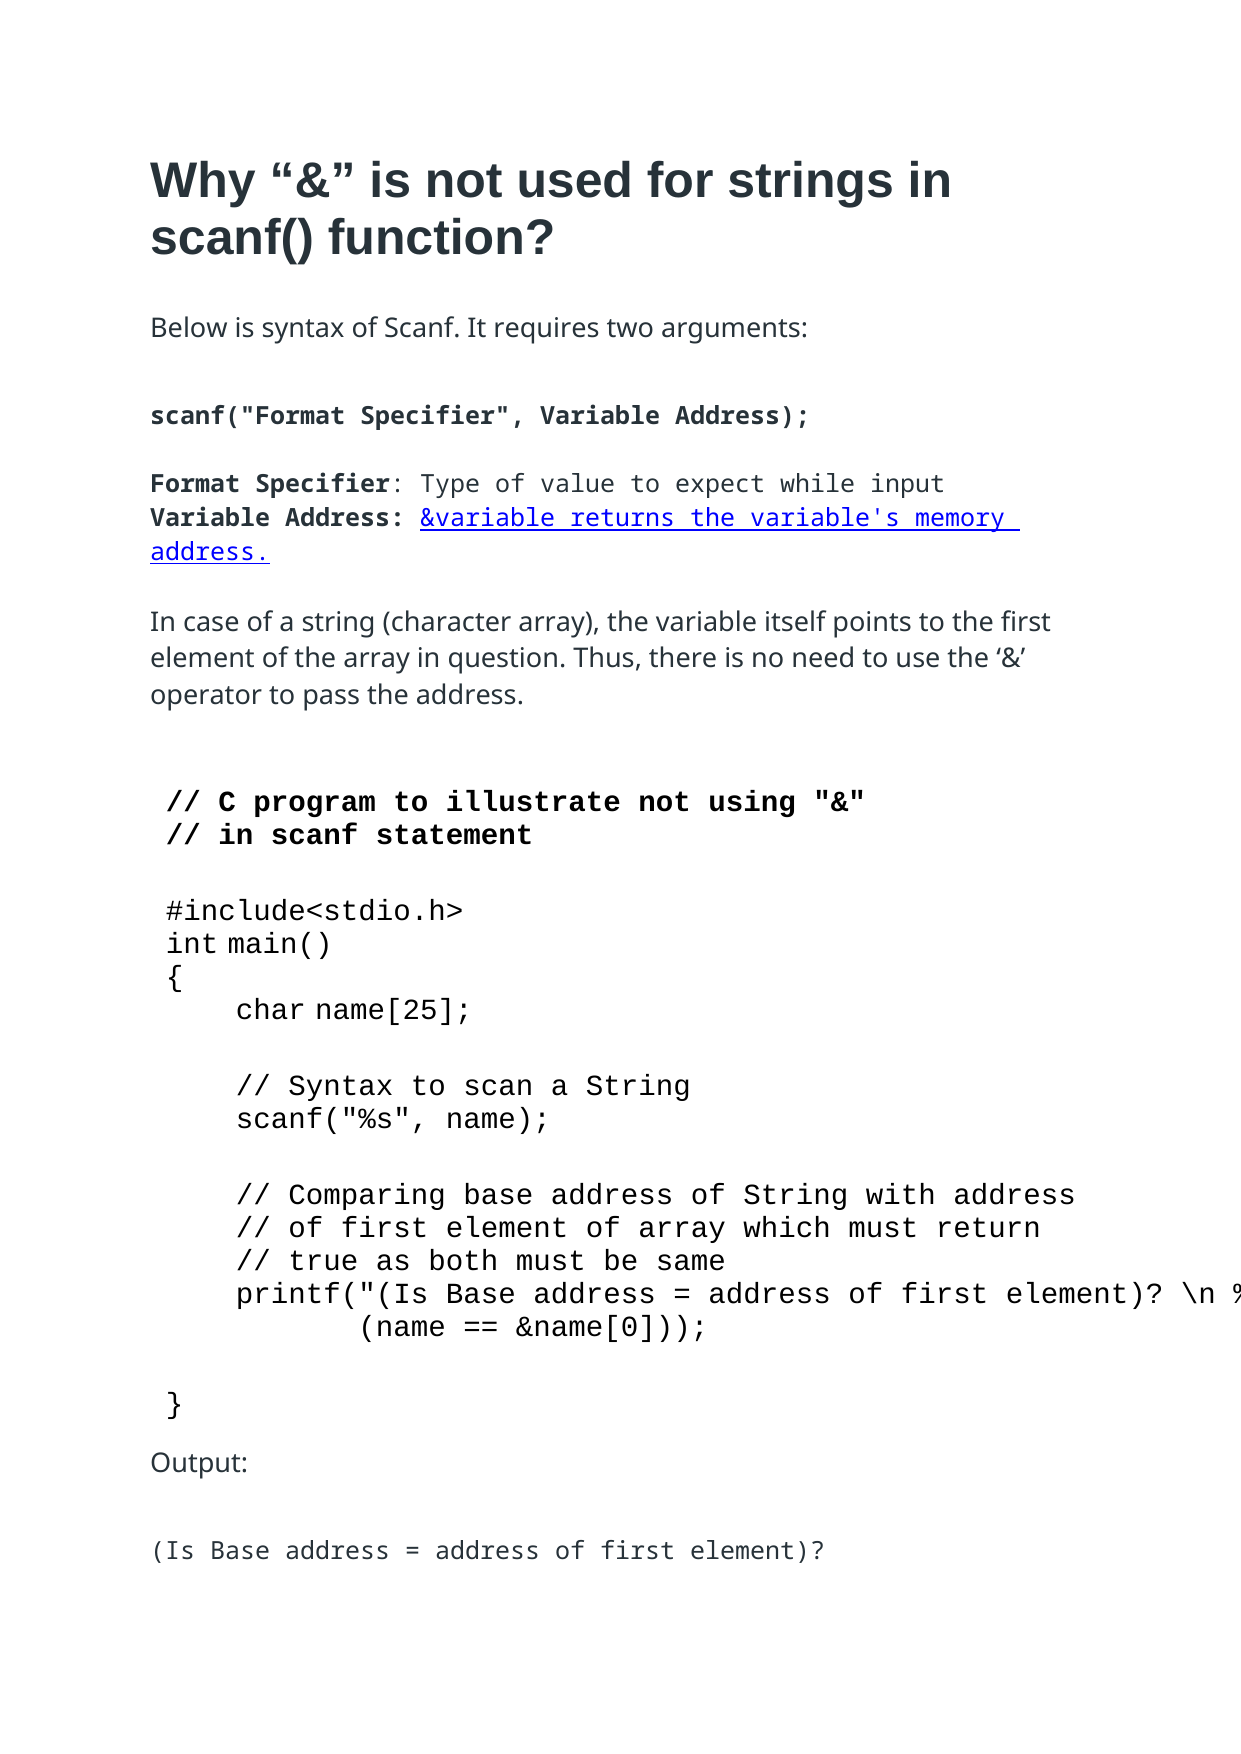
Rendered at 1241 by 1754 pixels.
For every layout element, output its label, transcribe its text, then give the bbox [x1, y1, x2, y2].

text Variable Address: &variable returns the variable's memory address. [150, 500, 1090, 568]
text Below is syntax of Scanf. It requires two arguments: [150, 308, 1090, 382]
text Format Specifier: Type of value to expect while input [150, 466, 1090, 500]
table_header // C program to illustrate not using "&" // in scanf statement #include<stdio.h> int main() { char name[25]; // Syntax to scan a String scanf("%s", name); // Comparing base address of String with address // of first element of array which must return // true as both must be same printf("(Is Base address = address of first element)? \n %d", (name == &name[0])); } [150, 765, 1240, 1444]
text (Is Base address = address of first element)? [150, 1533, 1090, 1567]
text scanf("Format Specifier", Variable Address); [150, 398, 1090, 432]
text In case of a string (character array), the variable itself points to the first element of the array in question. Thus, there is no need to use the ‘&’ operator to pass the address. [150, 602, 1090, 749]
text Why “&” is not used for strings in scanf() function? [150, 150, 1090, 265]
text Output: [150, 1444, 1090, 1517]
